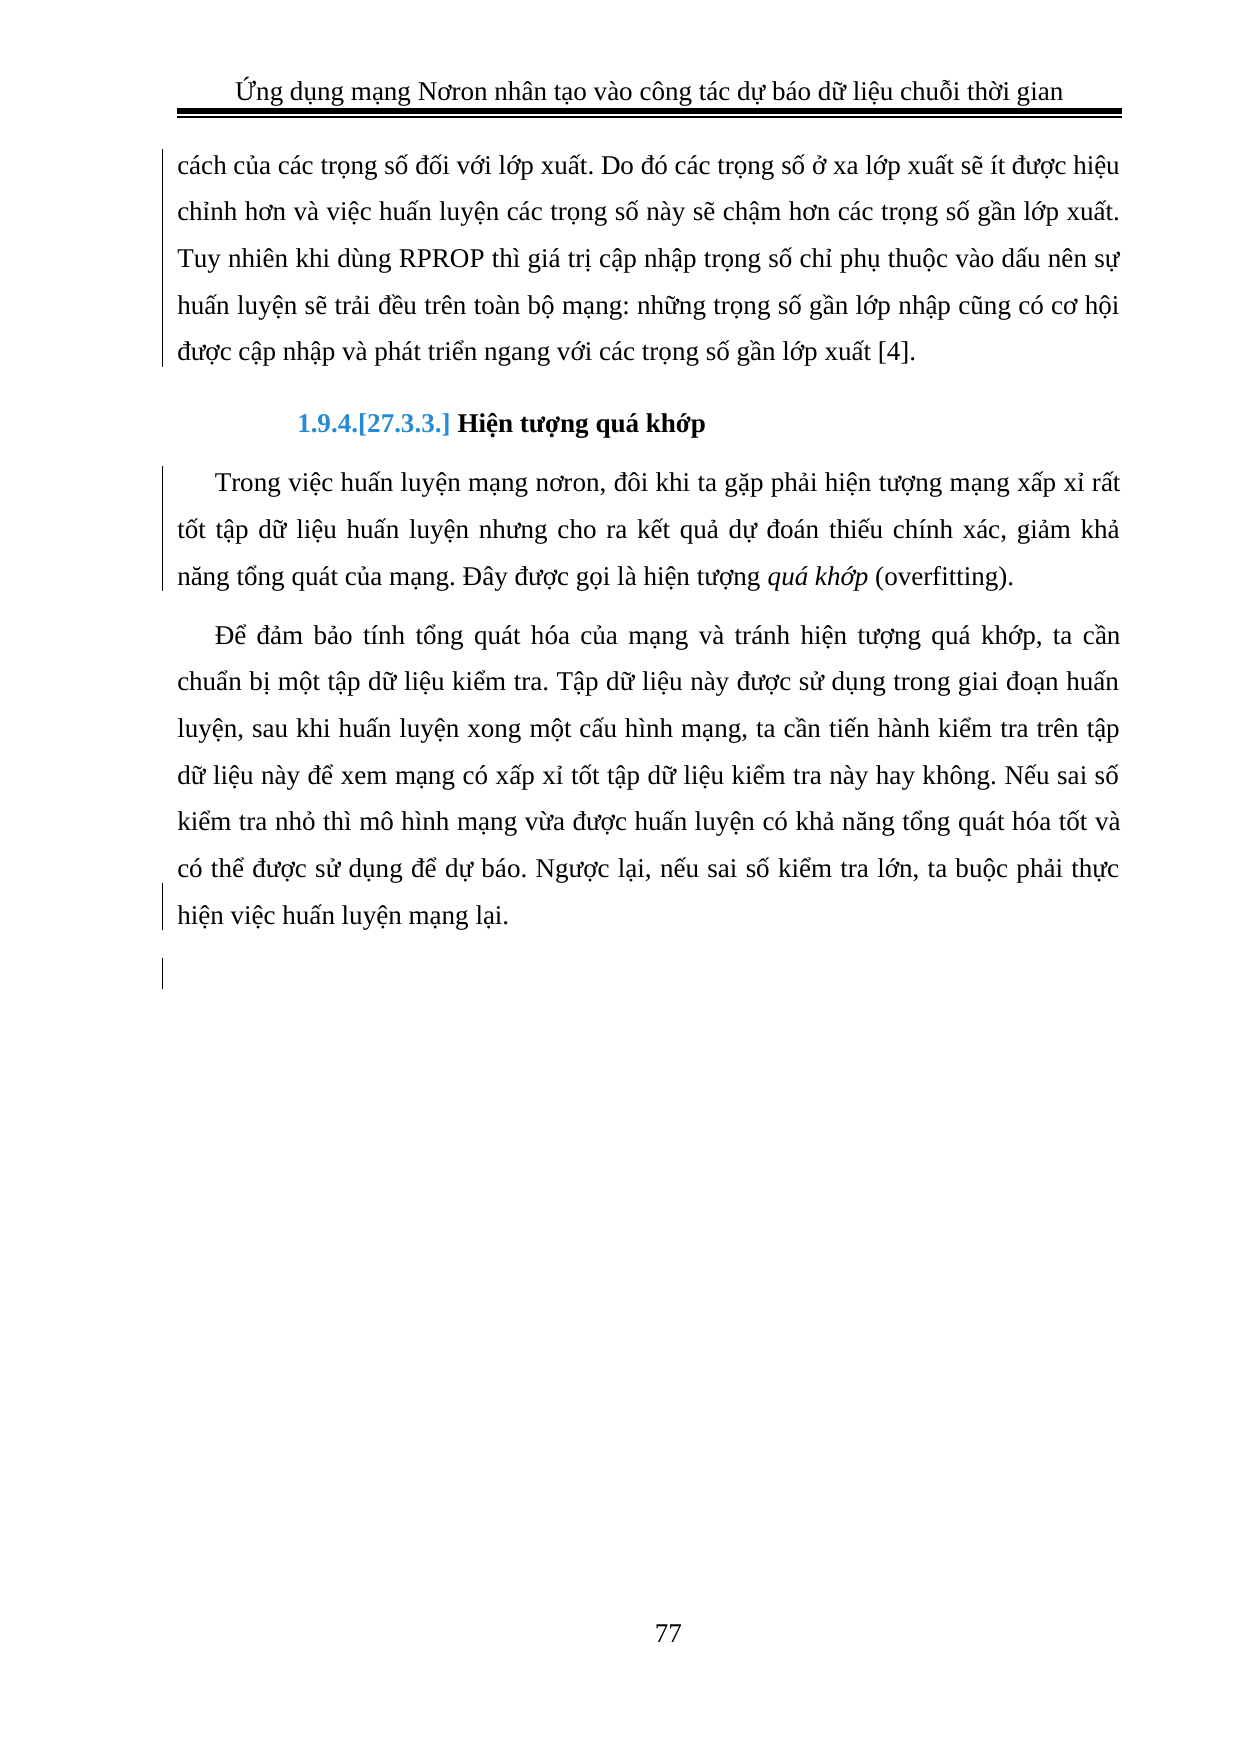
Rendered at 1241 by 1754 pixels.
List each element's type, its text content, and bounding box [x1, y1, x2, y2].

subtitle Hiện tượng quá khớp [259, 407, 1122, 438]
text Để đảm bảo tính tổng quát hóa của mạng và tránh hiện tượng quá khớp, ta cần chuẩn bị một tập dữ liệu kiểm tra. Tập dữ liệu này được sử dụng trong giai đoạn huấn luyện, sau khi huấn luyện xong một cấu hình mạng, ta cần tiến hành kiểm tra trên tập dữ liệu này để xem mạng có xấp xỉ tốt tập dữ liệu kiểm tra này hay không. Nếu sai số kiểm tra nhỏ thì mô hình mạng vừa được huấn luyện có khả năng tổng quát hóa tốt và có thể được sử dụng để dự báo. Ngược lại, nếu sai số kiểm tra lớn, ta buộc phải thực hiện việc huấn luyện mạng lại. [177, 619, 1122, 930]
text Trong việc huấn luyện mạng nơron, đôi khi ta gặp phải hiện tượng mạng xấp xỉ rất tốt tập dữ liệu huấn luyện nhưng cho ra kết quả dự đoán thiếu chính xác, giảm khả năng tổng quát của mạng. Đây được gọi là hiện tượng quá khớp (overfitting). [177, 466, 1122, 591]
